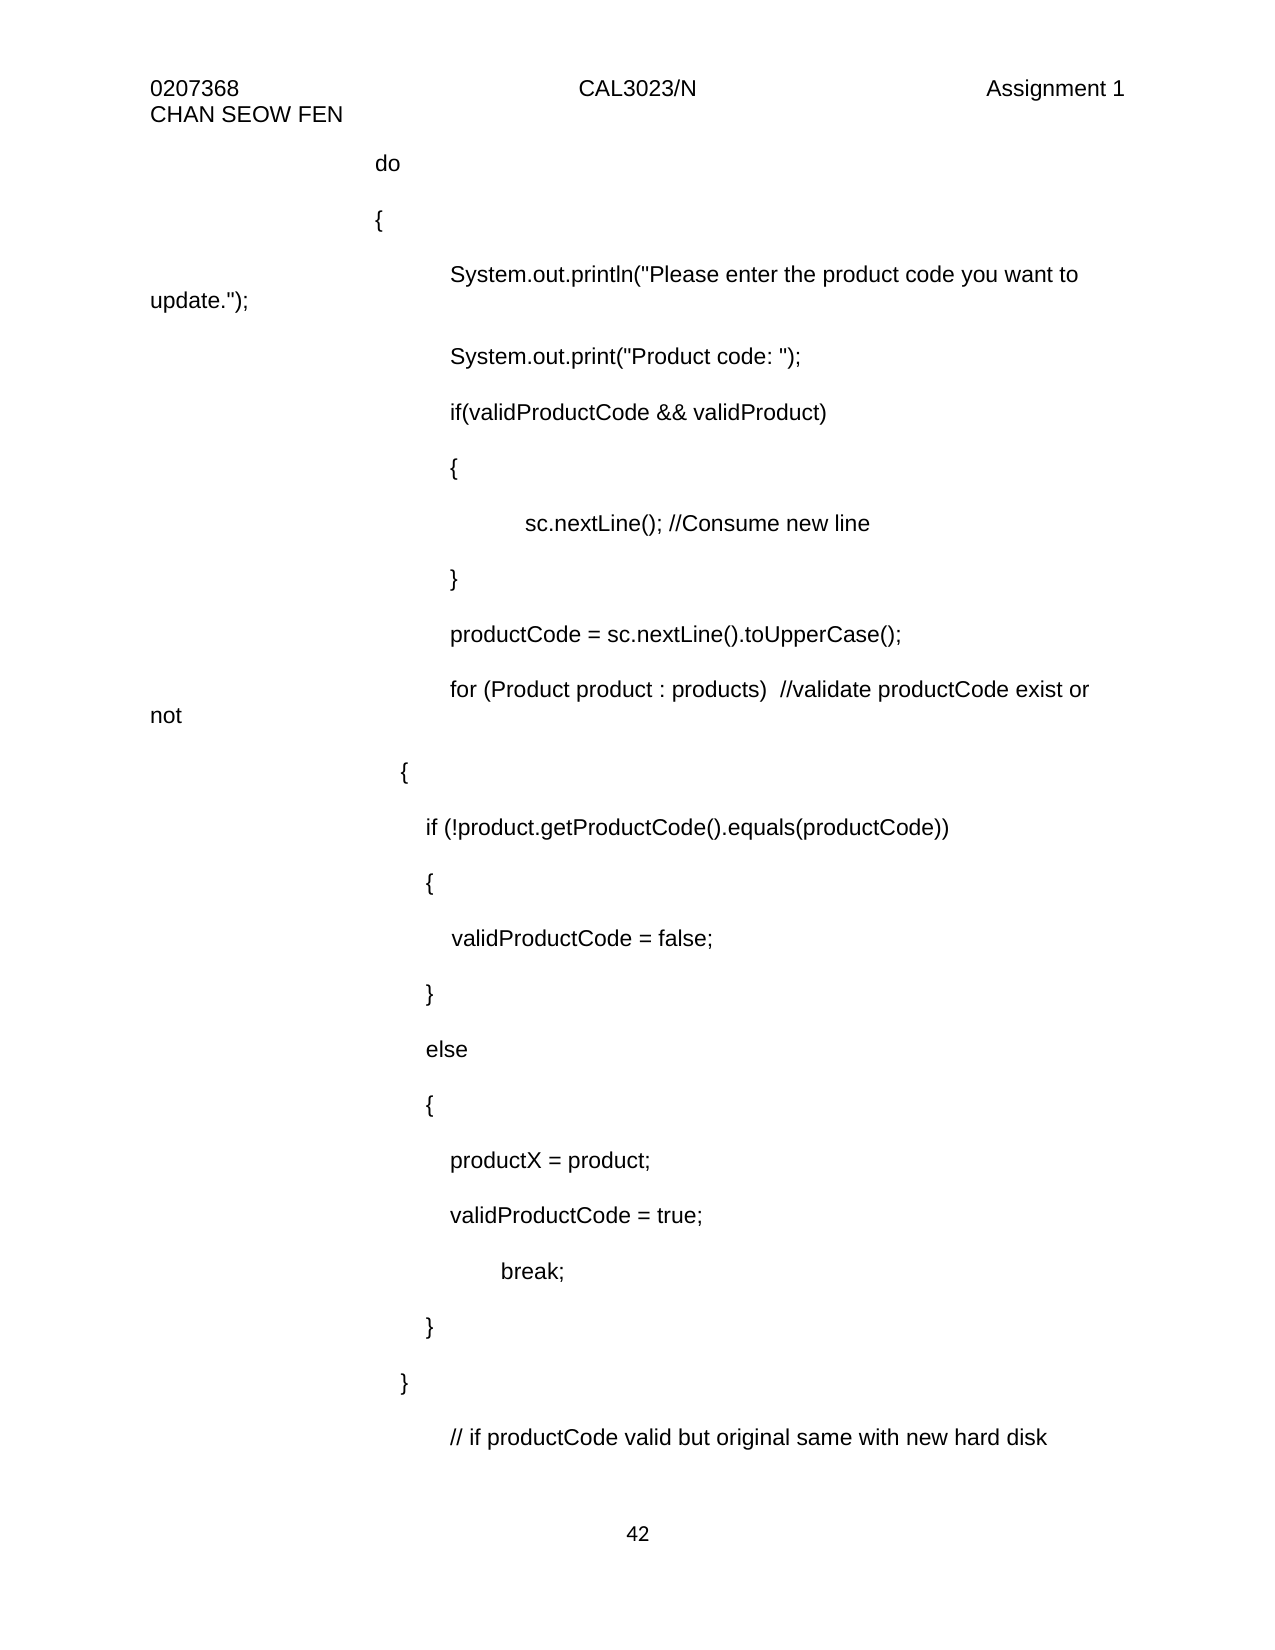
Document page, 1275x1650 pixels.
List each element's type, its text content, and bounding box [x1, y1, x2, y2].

text } [150, 565, 1125, 591]
text { [150, 1091, 1125, 1117]
text { [150, 206, 1125, 232]
text break; [150, 1258, 1125, 1284]
text // if productCode valid but original same with new hard disk [150, 1424, 1125, 1451]
text { [150, 869, 1125, 895]
text sc.nextLine(); //Consume new line [150, 509, 1125, 536]
text else [150, 1036, 1125, 1062]
text validProductCode = false; [150, 924, 1125, 951]
text } [150, 1369, 1125, 1395]
text do [150, 150, 1125, 176]
text System.out.println("Please enter the product code you want to update."); [150, 261, 1125, 314]
text productCode = sc.nextLine().toUpperCase(); [150, 621, 1125, 647]
text productX = product; [150, 1147, 1125, 1173]
text System.out.print("Product code: "); [150, 343, 1125, 369]
text { [150, 454, 1125, 480]
text validProductCode = true; [150, 1202, 1125, 1228]
text if(validProductCode && validProduct) [150, 398, 1125, 425]
text for (Product product : products) //validate productCode exist or not [150, 676, 1125, 729]
text if (!product.getProductCode().equals(productCode)) [150, 813, 1125, 840]
text { [150, 758, 1125, 784]
text } [150, 1313, 1125, 1339]
text } [150, 980, 1125, 1006]
